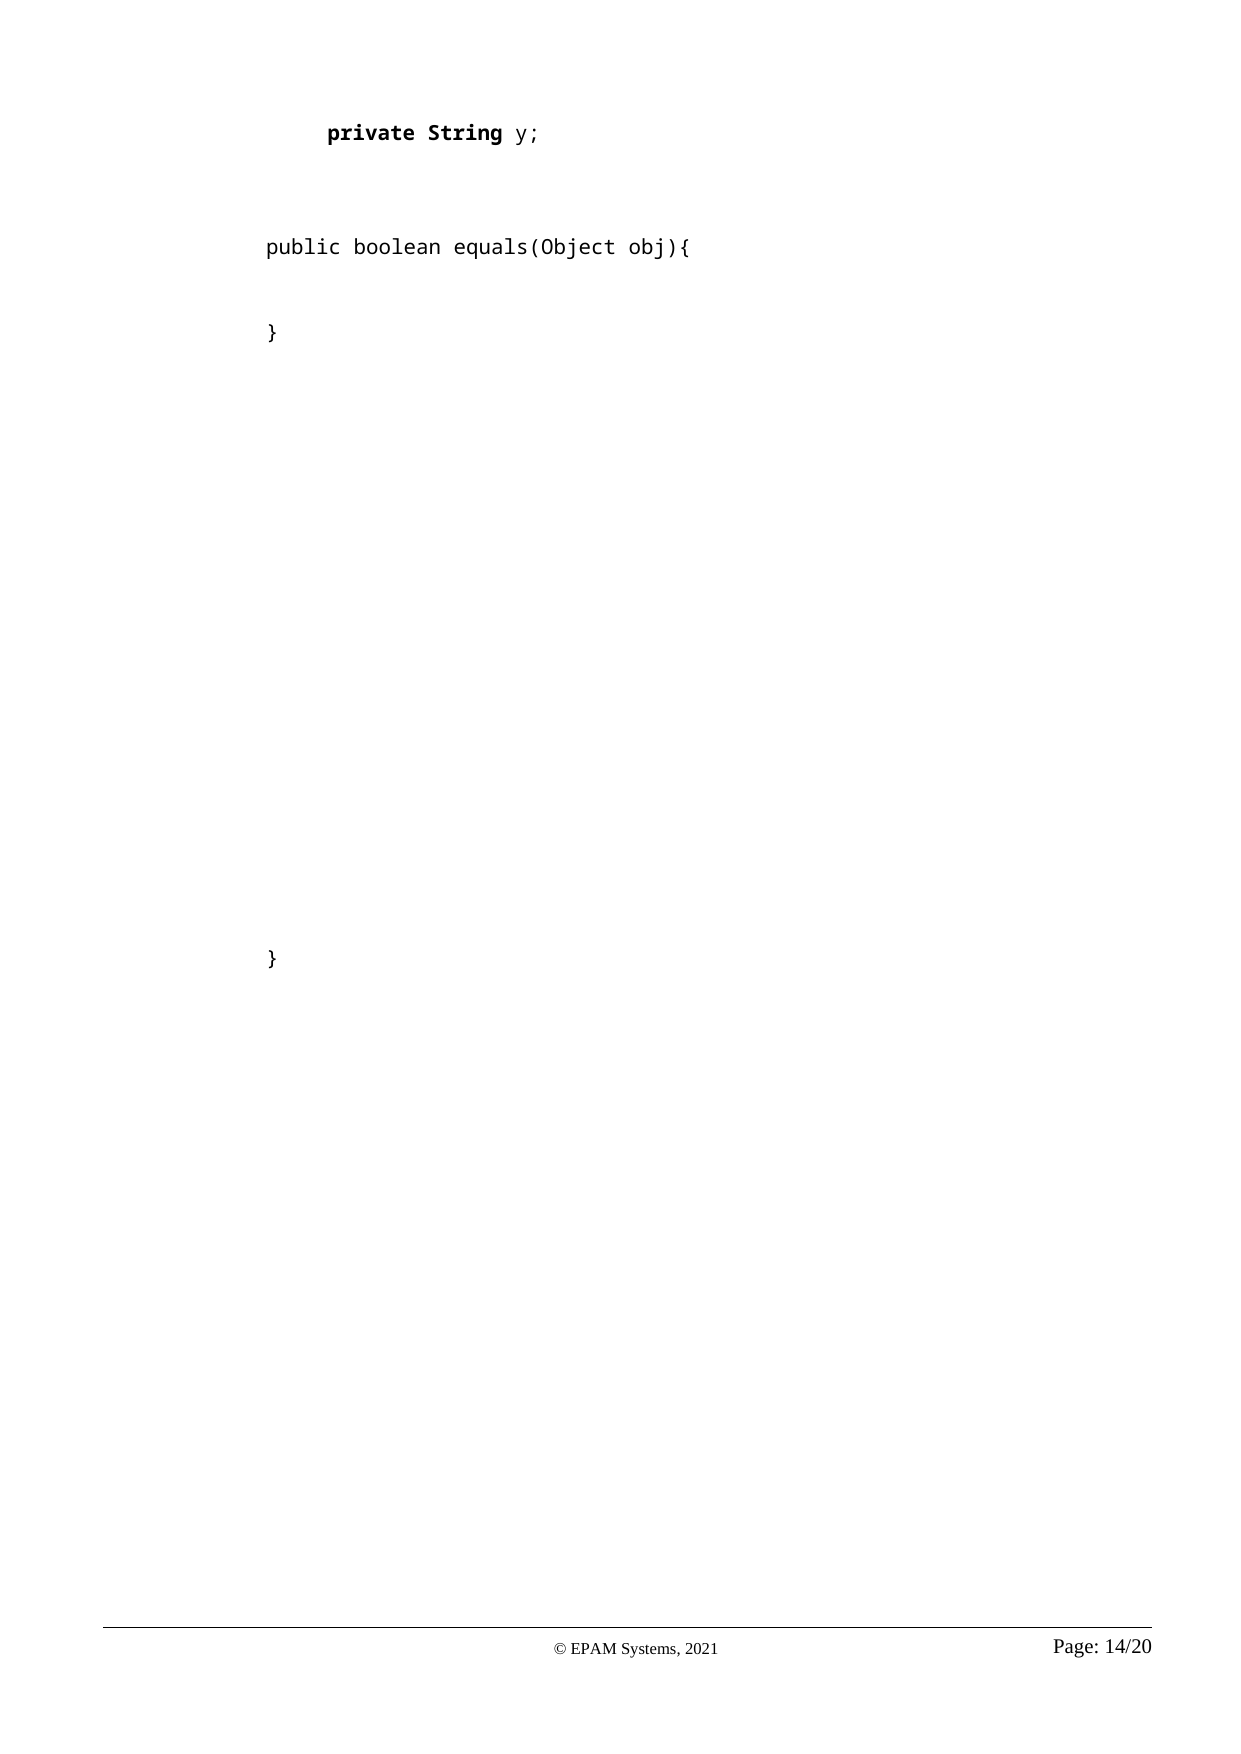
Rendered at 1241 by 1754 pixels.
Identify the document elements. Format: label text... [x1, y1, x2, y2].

text } [177, 943, 1152, 971]
text public boolean equals(Object obj){ [177, 232, 1152, 260]
text } [177, 317, 1152, 346]
text private String y; [177, 118, 1152, 147]
